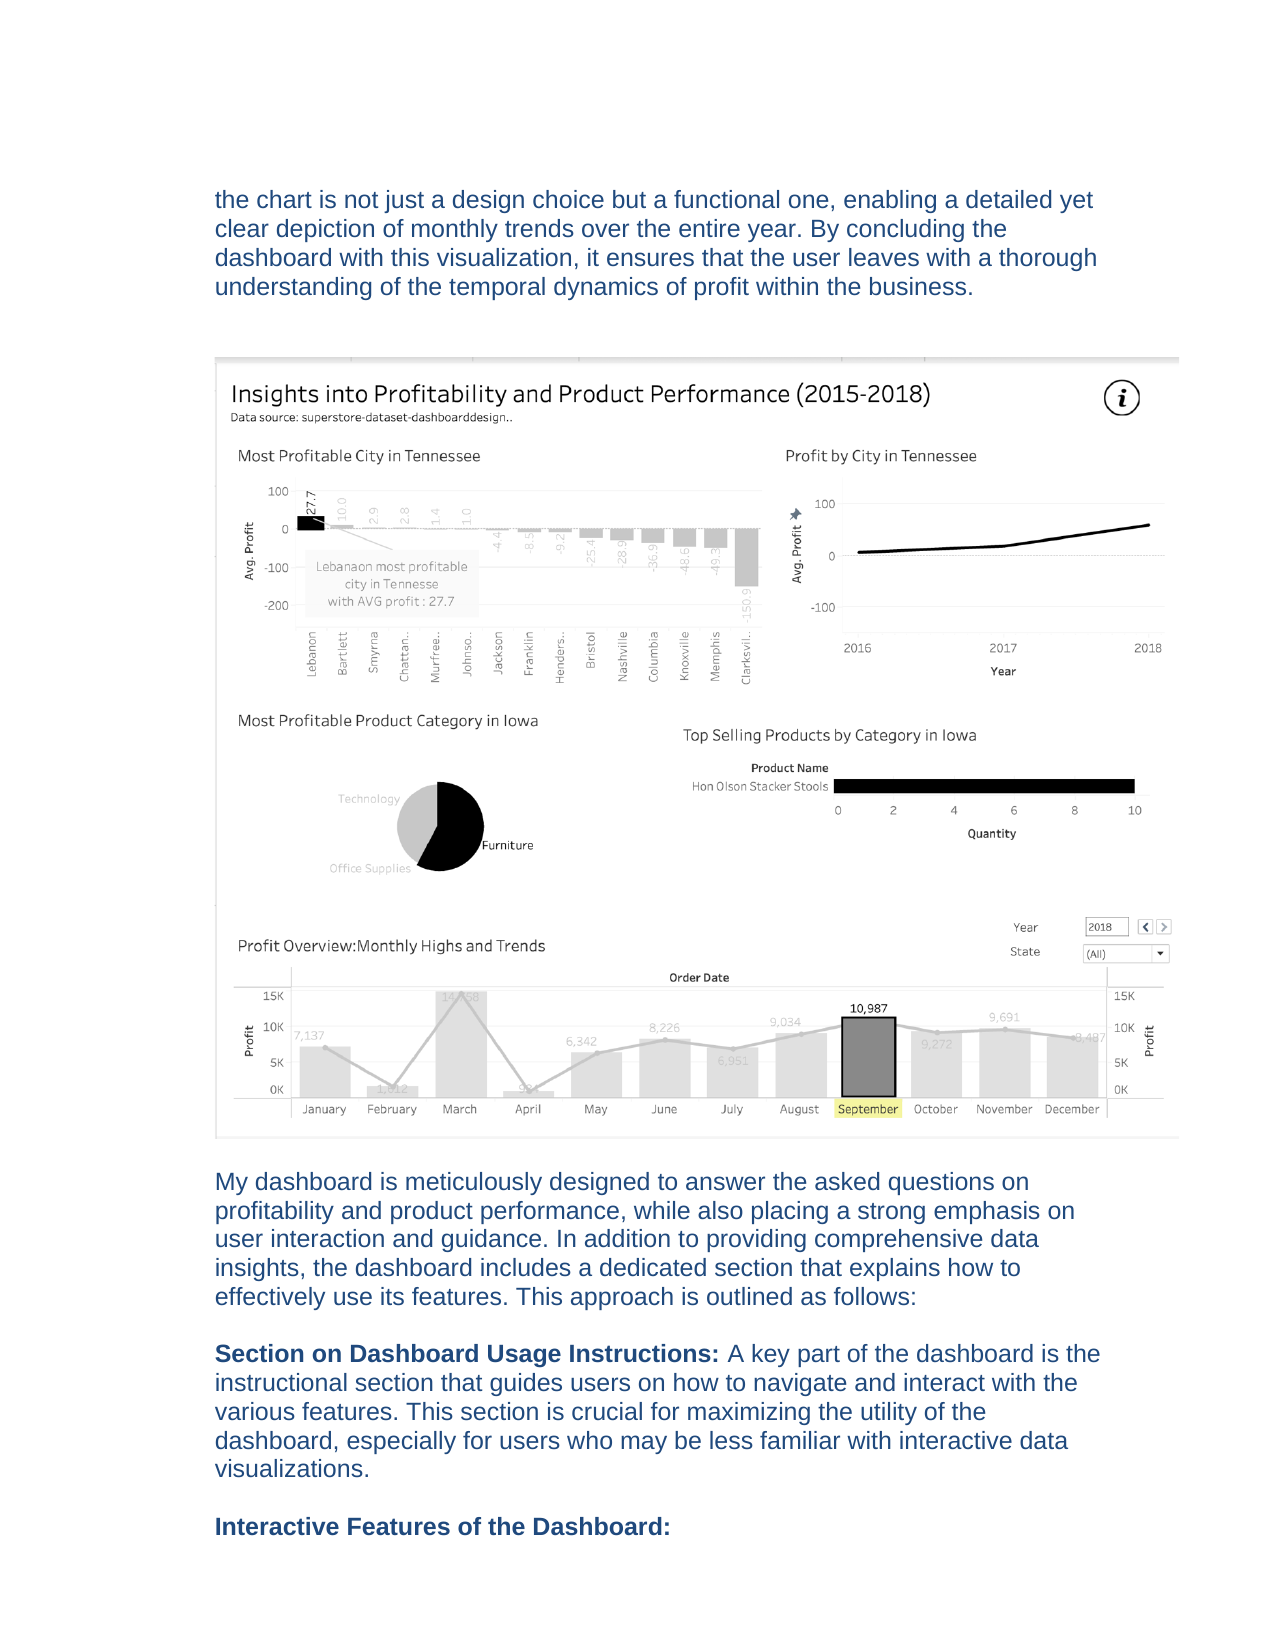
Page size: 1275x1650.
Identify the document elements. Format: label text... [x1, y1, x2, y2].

text Section on Dashboard Usage Instructions: A key part of the dashboard is the instructional section that guides users on how to navigate and interact with the various features. This section is crucial for maximizing the utility of the dashboard, especially for users who may be less familiar with interactive data visualizations. [214, 1339, 1104, 1483]
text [214, 185, 1104, 300]
text Interactive Features of the Dashboard: [214, 1512, 1104, 1541]
picture [214, 357, 1180, 1139]
text My dashboard is meticulously designed to answer the asked questions on profitability and product performance, while also placing a strong emphasis on user interaction and guidance. In addition to providing comprehensive data insights, the dashboard includes a dedicated section that explains how to effectively use its features. This approach is outlined as follows: [214, 1167, 1104, 1311]
